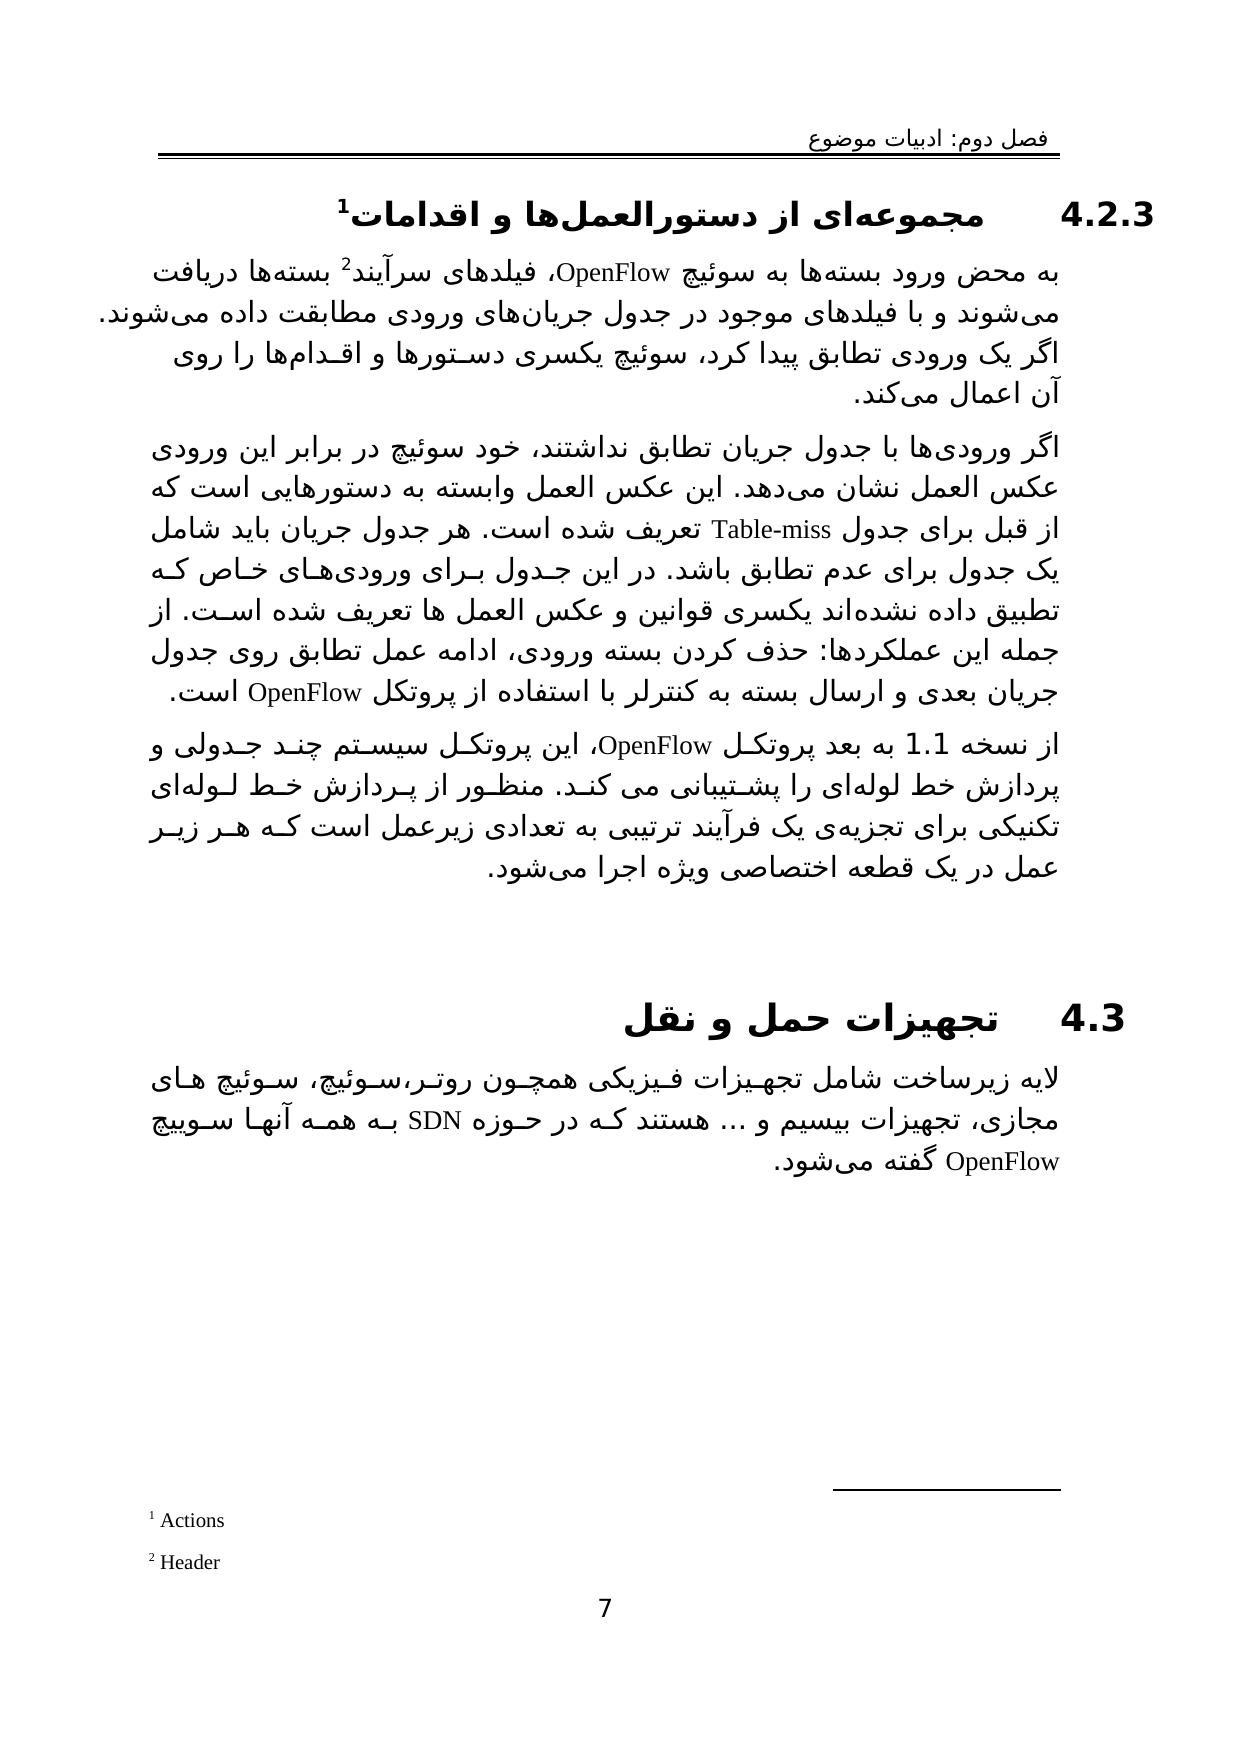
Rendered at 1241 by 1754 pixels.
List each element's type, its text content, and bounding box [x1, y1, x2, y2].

subtitle تجهیزات حمل و نقل [150, 997, 1060, 1040]
text لایه زیرساخت شامل تجهیزات فیزیکی همچون روتر،سوئیچ، سوئیچ های مجازی، تجهیزات بیسیم و ... هستند که در حوزه SDN به همه آنها سوییچ OpenFlow گفته می‌شود. [150, 1061, 1060, 1177]
subtitle مجموعه‌ای از دستورالعمل‌ها و اقدامات [150, 196, 1060, 234]
text از نسخه 1.1 به بعد پروتکل OpenFlow، این پروتکل سیستم چند جدولی و پردازش خط لوله‌ای را پشتیبانی می کند. منظور از پردازش خط لوله‌ای تکنیکی برای تجزیه‌ی یک فرآیند ترتیبی به تعدادی زیرعمل است که هر زیر عمل در یک قطعه اختصاصی ویژه اجرا می‌شود. [150, 728, 1060, 884]
text اگر ورودی‌ها با جدول جریان تطابق نداشتند، خود سوئیچ در برابر این ورودی عکس العمل نشان می‌دهد. این عکس العمل وابسته به دستور‌هایی است که از قبل برای جدول Table-miss تعریف شده است. هر جدول جریان باید شامل یک جدول برای عدم تطابق باشد. در این جدول برای ورودی‌های خاص که تطبیق داده نشده‌اند یکسری قوانین و عکس العمل ها تعریف شده است. از جمله این عملکرد‌ها: حذف کردن بسته ورودی، ادامه عمل تطابق روی جدول جریان بعدی و ارسال بسته به کنترلر با استفاده از پروتکل OpenFlow است. [150, 430, 1060, 708]
text به محض ورود بسته‌ها به سوئیچ OpenFlow، فیلدهای سرآیند بسته‌‌ها دریافت می‌شوند و با فیلدهای موجود در جدول جریان‌های ورودی مطابقت داده می‌شوند. اگر یک ورودی تطابق پیدا کرد، سوئیچ یکسری دستور‌ها و اقدام‌ها را روی آن اعمال می‌کند. [150, 255, 1060, 411]
